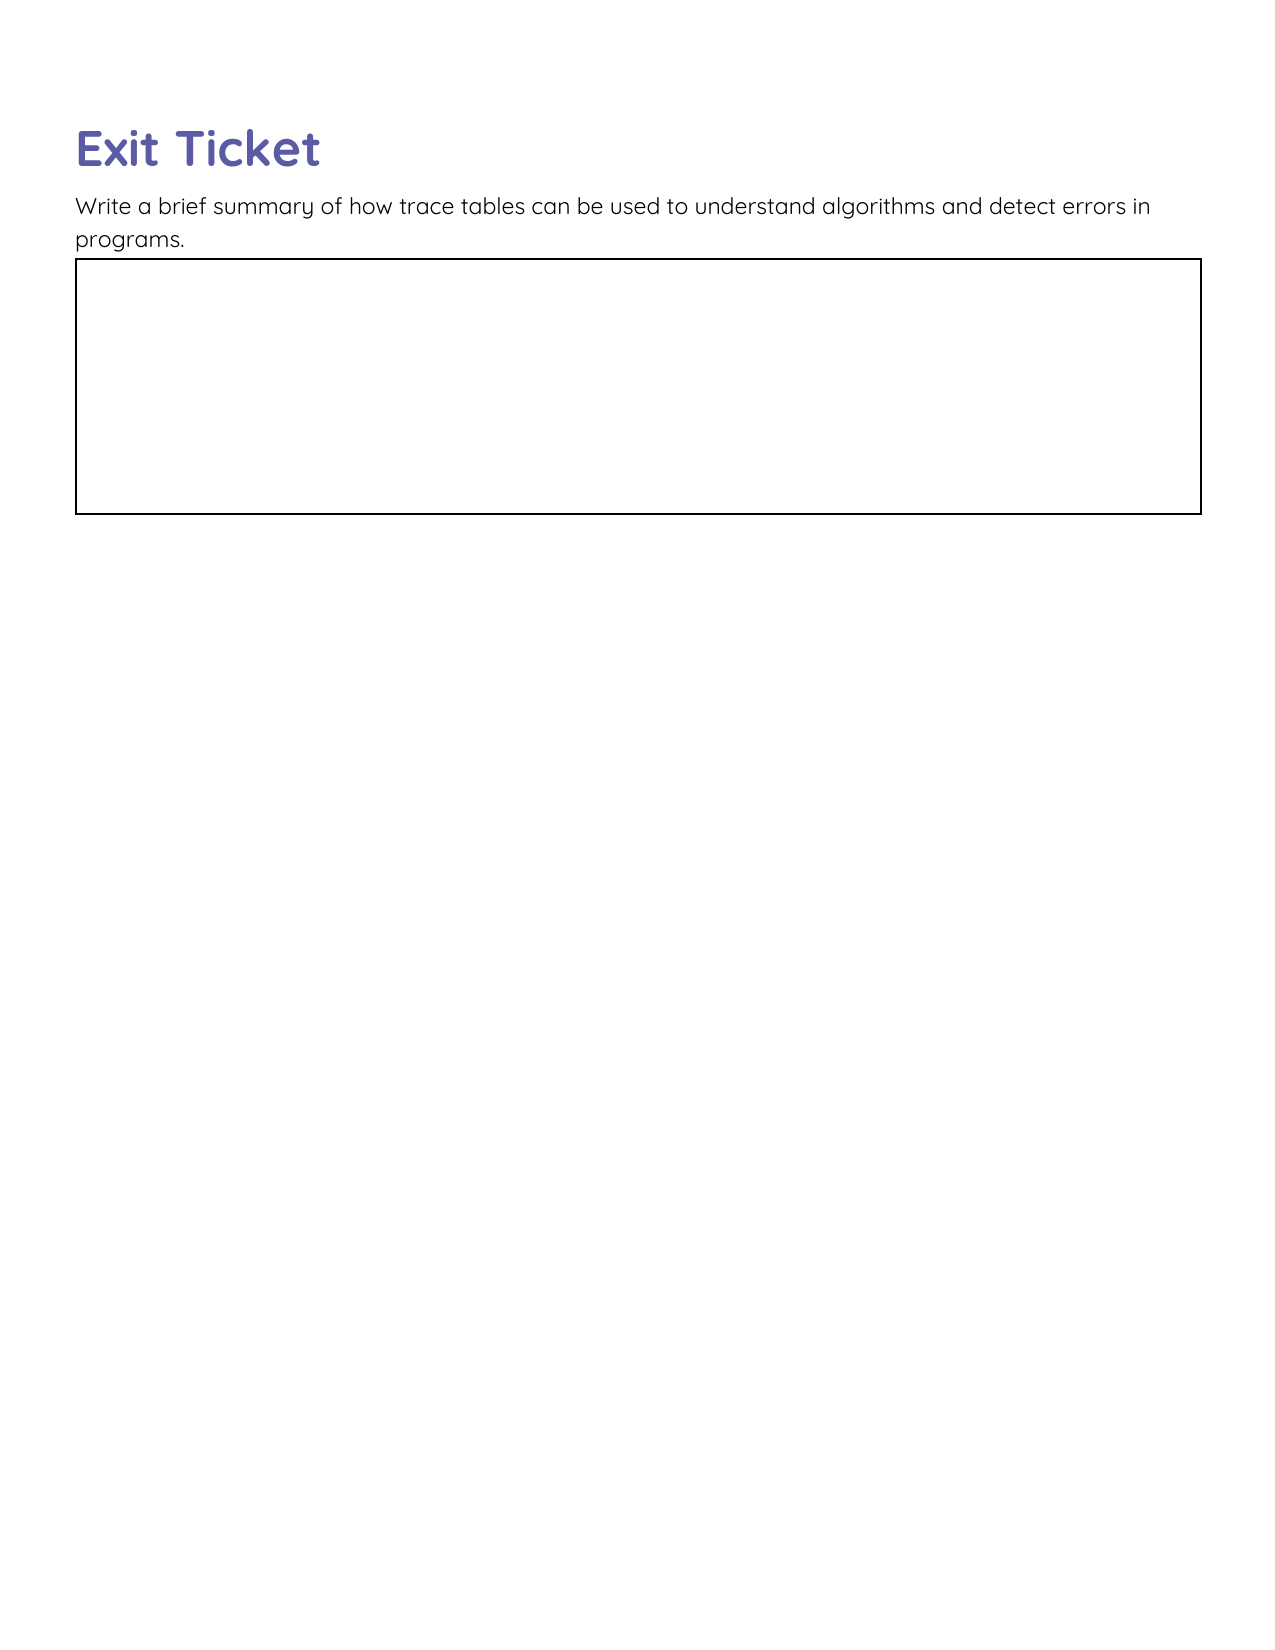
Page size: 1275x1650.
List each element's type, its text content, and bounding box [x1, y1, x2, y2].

text Write a brief summary of how trace tables can be used to understand algorithms and detect errors in programs. [75, 192, 1200, 253]
title Exit Ticket [75, 117, 1200, 179]
table_header [77, 260, 1200, 513]
